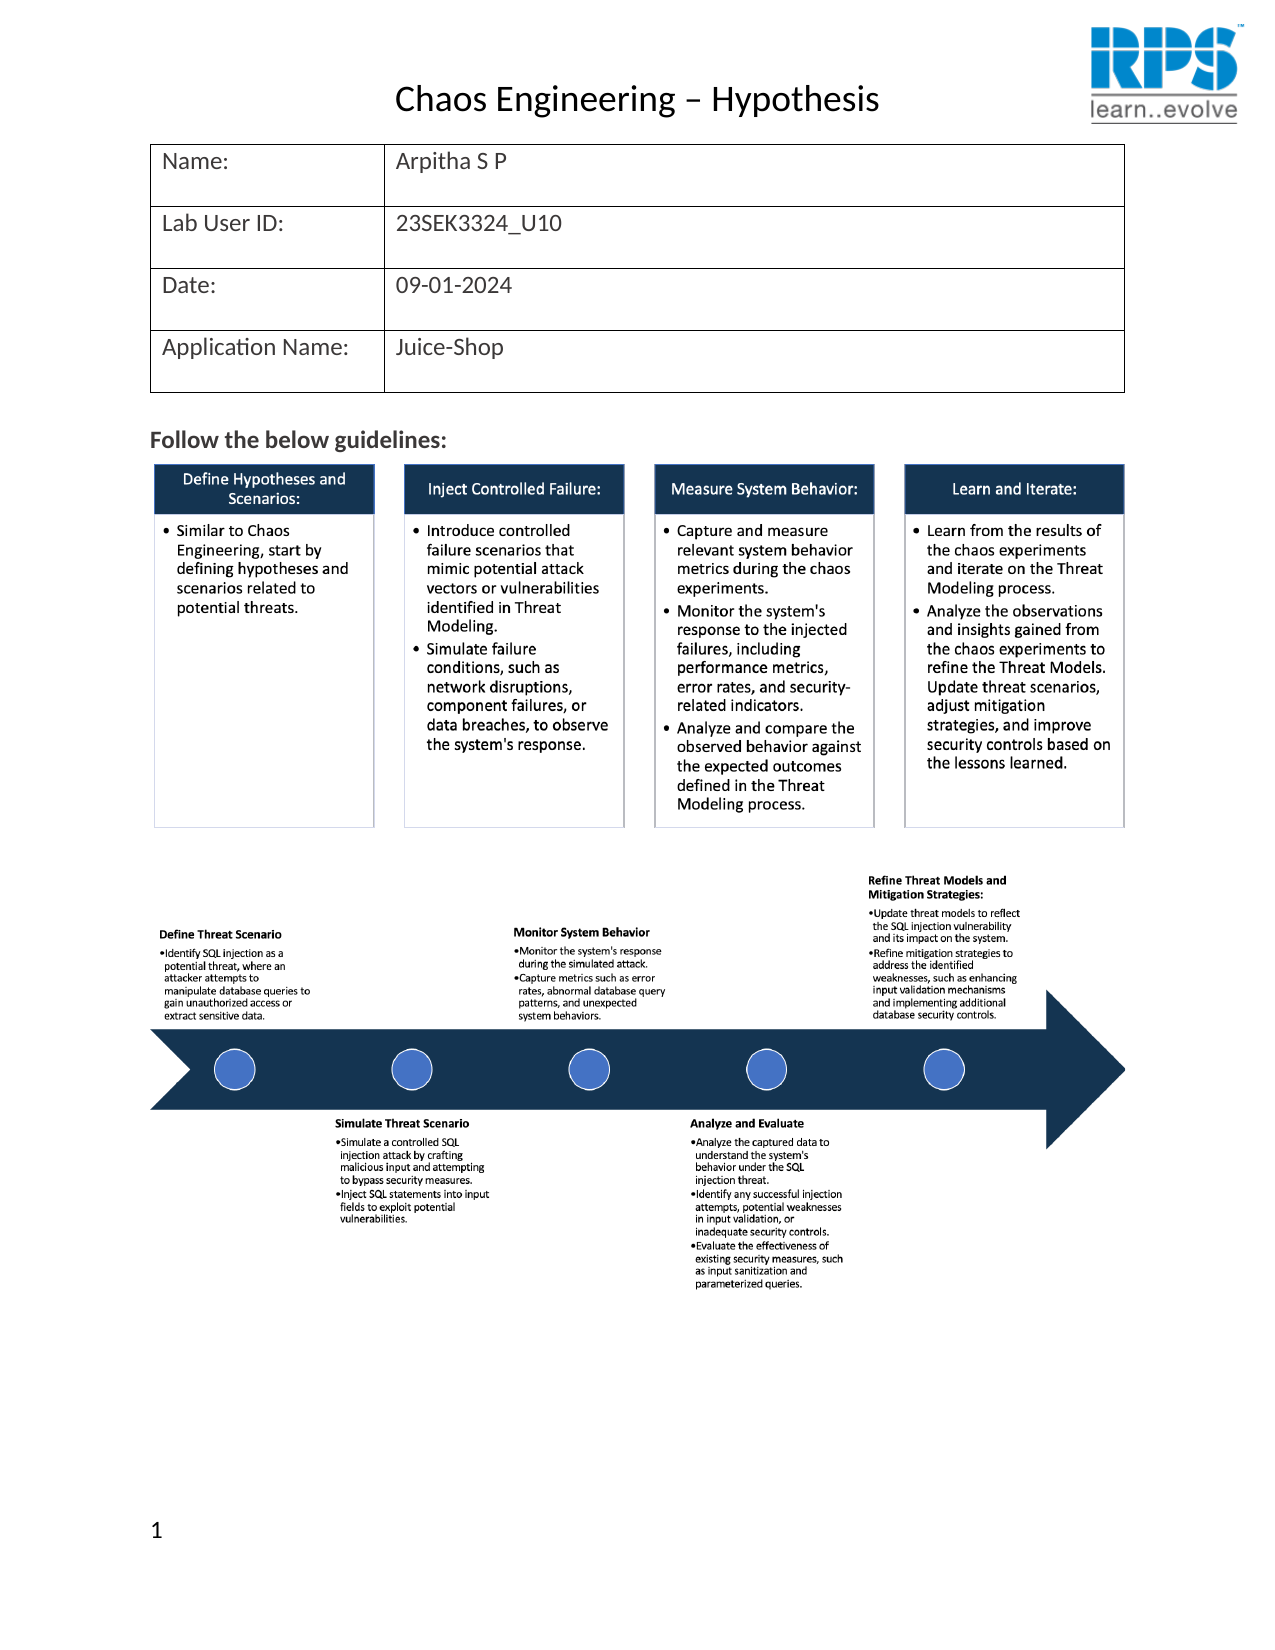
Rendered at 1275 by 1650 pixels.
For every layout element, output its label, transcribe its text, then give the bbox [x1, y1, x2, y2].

picture [150, 868, 1125, 1298]
picture [150, 454, 1125, 838]
table_cell Date: [151, 269, 384, 330]
table_cell 23SEK3324_U10 [385, 207, 1124, 268]
text Follow the below guidelines: [150, 424, 1125, 454]
table_cell Lab User ID: [151, 207, 384, 268]
picture [1091, 24, 1245, 124]
table_cell Juice-Shop [385, 331, 1124, 392]
table_header Name: [151, 145, 384, 206]
table_cell 09-01-2024 [385, 269, 1124, 330]
table_cell Application Name: [151, 331, 384, 392]
table_header Arpitha S P [385, 145, 1124, 206]
